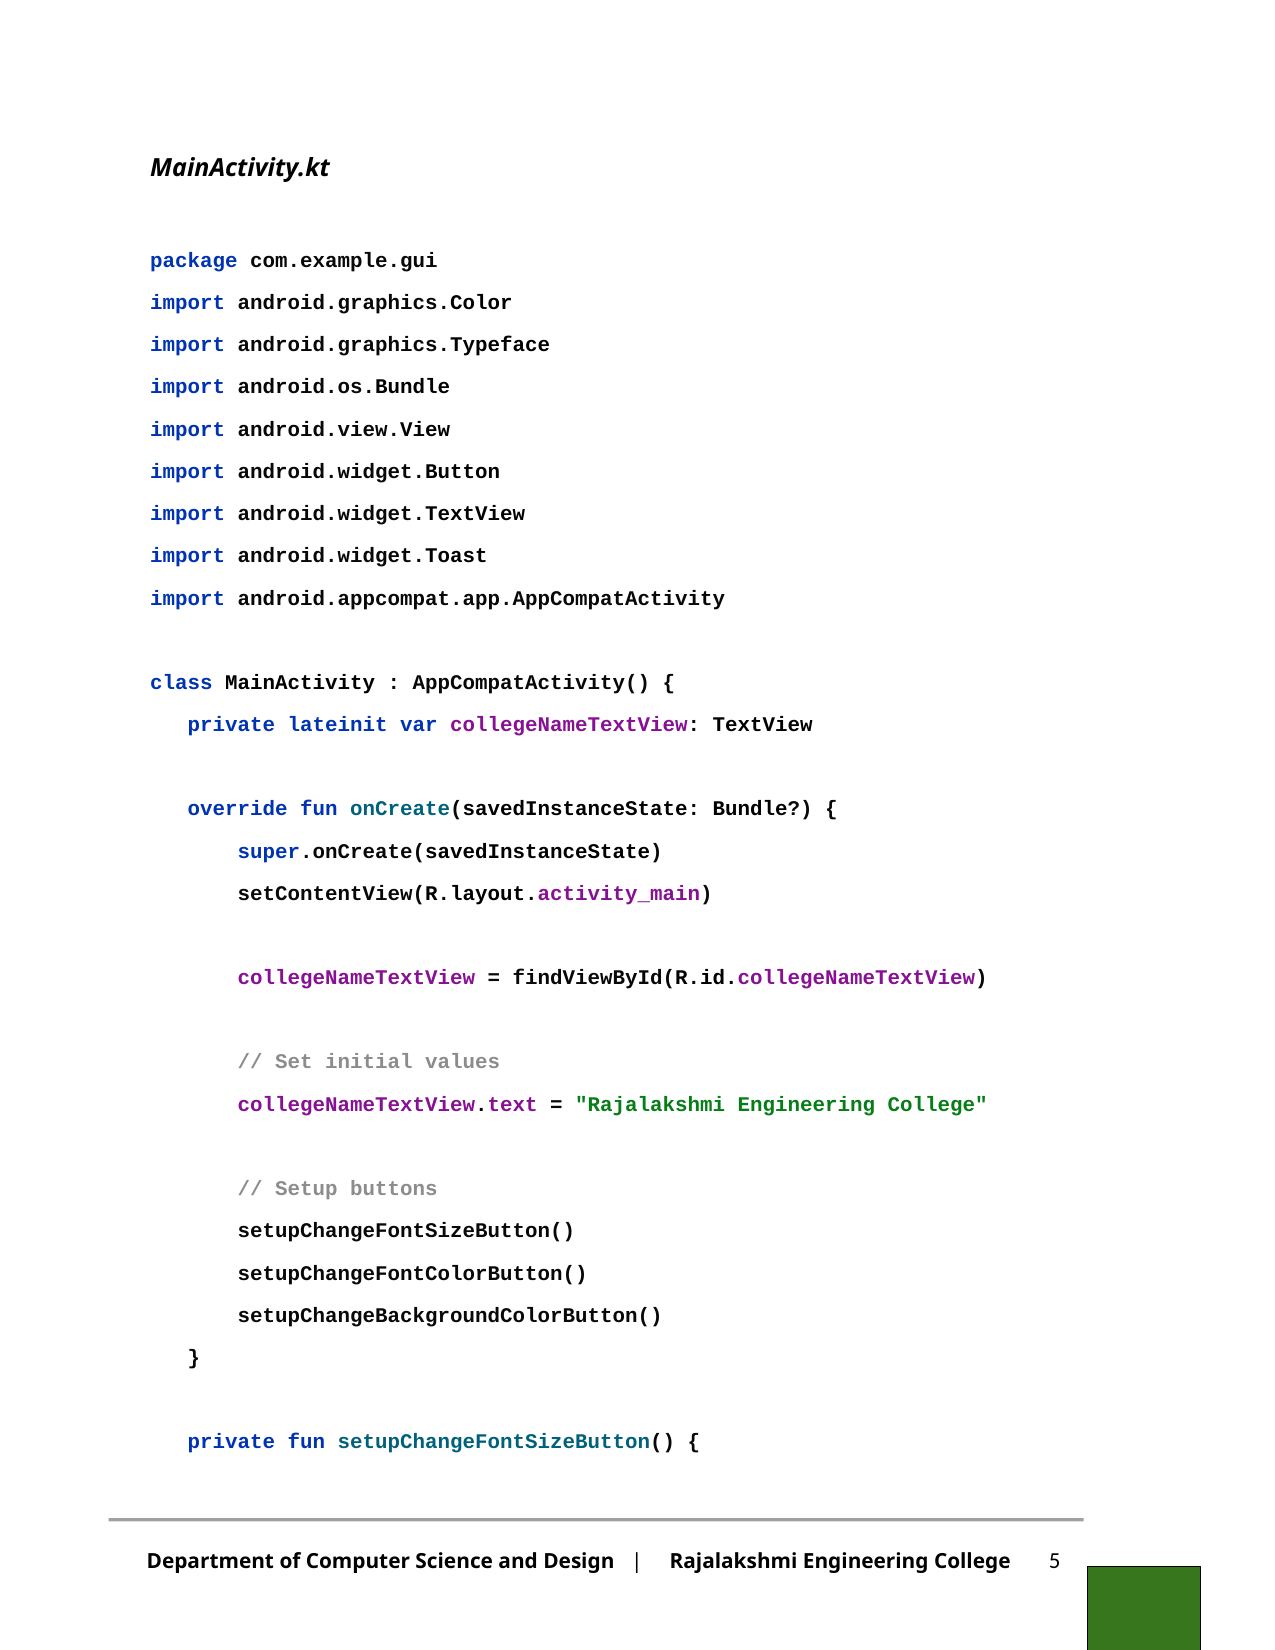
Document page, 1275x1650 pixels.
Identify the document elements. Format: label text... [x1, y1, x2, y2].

text } [150, 1347, 1125, 1371]
text setupChangeFontColorButton() [150, 1262, 1125, 1286]
text override fun onCreate(savedInstanceState: Bundle?) { [150, 798, 1125, 822]
text import android.os.Bundle [150, 377, 1125, 400]
text import android.appcompat.app.AppCompatActivity [150, 587, 1125, 611]
text MainActivity.kt [150, 150, 1125, 184]
text collegeNameTextView.text = "Rajalakshmi Engineering College" [150, 1094, 1125, 1117]
text import android.widget.TextView [150, 503, 1125, 527]
text collegeNameTextView = findViewById(R.id.collegeNameTextView) [150, 967, 1125, 991]
text private lateinit var collegeNameTextView: TextView [150, 714, 1125, 738]
text setupChangeBackgroundColorButton() [150, 1305, 1125, 1328]
text import android.view.View [150, 419, 1125, 442]
text super.onCreate(savedInstanceState) [150, 841, 1125, 864]
text import android.graphics.Color [150, 292, 1125, 316]
text setContentView(R.layout.activity_main) [150, 883, 1125, 906]
text import android.widget.Button [150, 461, 1125, 484]
text import android.widget.Toast [150, 545, 1125, 569]
text // Setup buttons [150, 1178, 1125, 1202]
text setupChangeFontSizeButton() [150, 1220, 1125, 1244]
text // Set initial values [150, 1052, 1125, 1075]
text private fun setupChangeFontSizeButton() { [150, 1431, 1125, 1455]
text class MainActivity : AppCompatActivity() { [150, 672, 1125, 696]
text import android.graphics.Typeface [150, 334, 1125, 358]
text package com.example.gui [150, 250, 1125, 274]
